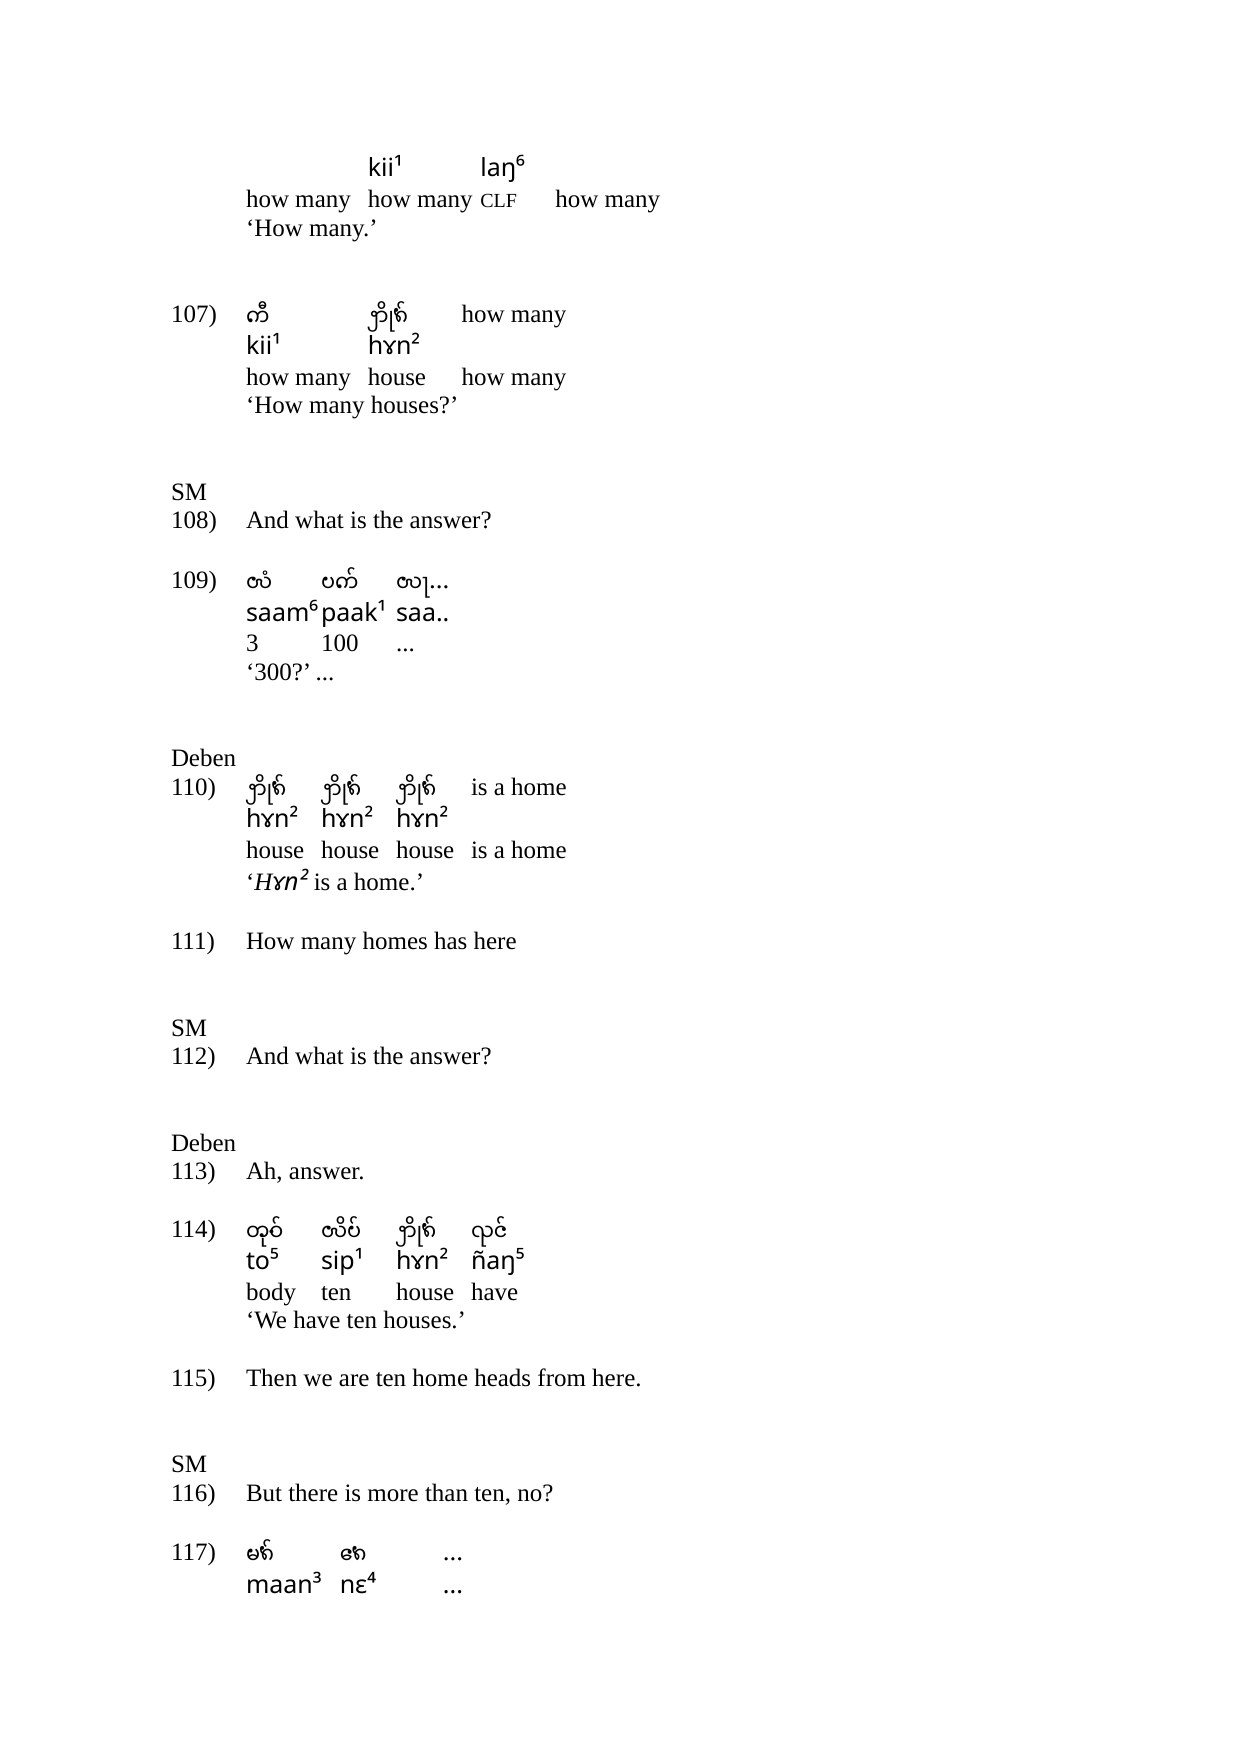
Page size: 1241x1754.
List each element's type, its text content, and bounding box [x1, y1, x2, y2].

text SM [171, 477, 1069, 506]
text how many house how many [171, 362, 1069, 391]
text house house house is a home [171, 835, 1069, 864]
text ‘We have ten houses.’ [246, 1306, 1069, 1334]
text body ten house have [171, 1277, 1069, 1306]
text Deben [171, 743, 1069, 772]
text 108) And what is the answer? [171, 506, 1069, 534]
text to⁵ sip¹ hɤn² ñaŋ⁵ [171, 1243, 1069, 1277]
text kii¹ laŋ⁶ [171, 150, 1069, 184]
text hɤn² hɤn² hɤn² [171, 801, 1069, 835]
text how many how many clf how many [171, 184, 1069, 213]
text ‘Hɤn² is a home.’ [246, 864, 1069, 898]
text ‘How many houses?’ [246, 391, 1069, 419]
text 111) How many homes has here [171, 926, 1069, 955]
text Deben [171, 1128, 1069, 1156]
text SM [171, 1449, 1069, 1478]
text 116) But there is more than ten, no? [171, 1478, 1069, 1507]
text SM 112) And what is the answer? [171, 1013, 1069, 1070]
text 113) Ah, answer. [171, 1156, 1069, 1185]
text 110) ꩭိုꩫ︀် ꩭိုꩫ︀် ꩭိုꩫ︀် is a home [171, 772, 1069, 801]
text 3 100 ... [171, 628, 1069, 657]
text 115) Then we are ten home heads from here. [171, 1363, 1069, 1392]
text 117) မ︀ꩫ︀် ꩫ︀ေ︀ ... [171, 1536, 1069, 1567]
text 107) က︀ီ ꩭိုꩫ︀် how many [171, 299, 1069, 328]
text 109) ꩬ︀ံ ပ︀က︀် ꩬ︀ႃ... [171, 563, 1069, 594]
text ‘300?’ ... [246, 657, 1069, 686]
text kii¹ hɤn² [171, 328, 1069, 362]
text saam⁶ paak¹ saa.. [171, 594, 1069, 628]
text maan³ nɛ⁴ ... [171, 1567, 1069, 1601]
text ‘How many.’ [246, 213, 1069, 242]
text 114) တ︀ုဝ︀် ꩬ︀ိပ︀် ꩭိုꩫ︀် ၺင︀် [171, 1214, 1069, 1243]
